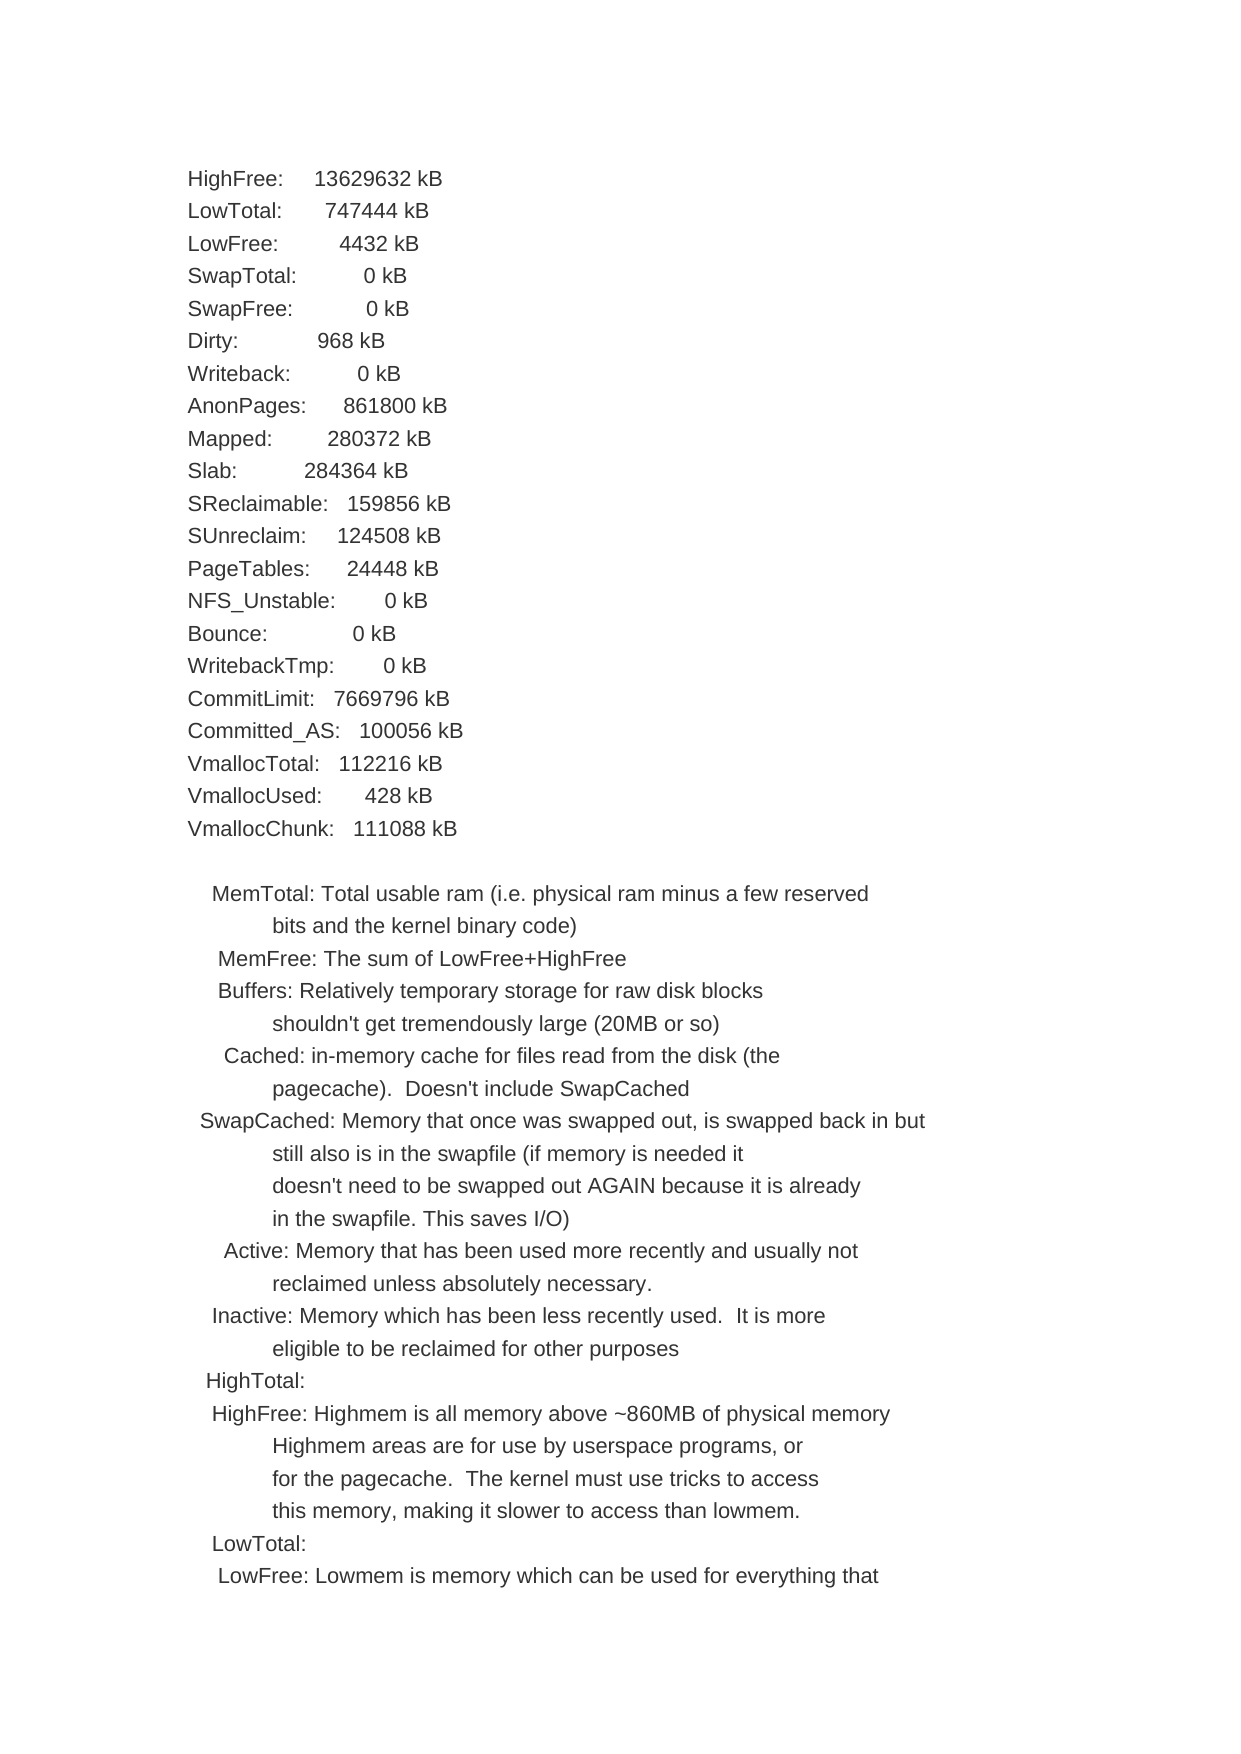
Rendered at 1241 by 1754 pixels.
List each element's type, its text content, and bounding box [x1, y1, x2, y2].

text VmallocTotal: 112216 kB [187, 747, 1053, 779]
text Bounce: 0 kB [187, 617, 1053, 649]
text LowFree: Lowmem is memory which can be used for everything that [187, 1559, 1053, 1592]
text Active: Memory that has been used more recently and usually not [187, 1234, 1053, 1267]
text still also is in the swapfile (if memory is needed it [187, 1137, 1053, 1169]
text in the swapfile. This saves I/O) [187, 1202, 1053, 1234]
text eligible to be reclaimed for other purposes [187, 1332, 1053, 1364]
text for the pagecache. The kernel must use tricks to access [187, 1462, 1053, 1494]
text Committed_AS: 100056 kB [187, 714, 1053, 747]
text Buffers: Relatively temporary storage for raw disk blocks [187, 974, 1053, 1007]
text SwapFree: 0 kB [187, 292, 1053, 324]
text bits and the kernel binary code) [187, 909, 1053, 942]
text doesn't need to be swapped out AGAIN because it is already [187, 1169, 1053, 1202]
text shouldn't get tremendously large (20MB or so) [187, 1007, 1053, 1039]
text AnonPages: 861800 kB [187, 389, 1053, 422]
text LowFree: 4432 kB [187, 227, 1053, 259]
text VmallocChunk: 111088 kB [187, 812, 1053, 844]
text SUnreclaim: 124508 kB [187, 519, 1053, 552]
text NFS_Unstable: 0 kB [187, 584, 1053, 617]
text Mapped: 280372 kB [187, 422, 1053, 454]
text SwapCached: Memory that once was swapped out, is swapped back in but [187, 1104, 1053, 1137]
text Slab: 284364 kB [187, 454, 1053, 487]
text HighTotal: [187, 1364, 1053, 1397]
text WritebackTmp: 0 kB [187, 649, 1053, 682]
text SReclaimable: 159856 kB [187, 487, 1053, 519]
text Highmem areas are for use by userspace programs, or [187, 1429, 1053, 1462]
text Dirty: 968 kB [187, 324, 1053, 357]
text Cached: in-memory cache for files read from the disk (the [187, 1039, 1053, 1072]
text reclaimed unless absolutely necessary. [187, 1267, 1053, 1299]
text SwapTotal: 0 kB [187, 259, 1053, 292]
text HighFree: 13629632 kB [187, 162, 1053, 194]
text VmallocUsed: 428 kB [187, 779, 1053, 812]
text pagecache). Doesn't include SwapCached [187, 1072, 1053, 1104]
text PageTables: 24448 kB [187, 552, 1053, 584]
text Inactive: Memory which has been less recently used. It is more [187, 1299, 1053, 1332]
text HighFree: Highmem is all memory above ~860MB of physical memory [187, 1397, 1053, 1429]
text Writeback: 0 kB [187, 357, 1053, 389]
text MemTotal: Total usable ram (i.e. physical ram minus a few reserved [187, 877, 1053, 909]
text LowTotal: [187, 1527, 1053, 1559]
text this memory, making it slower to access than lowmem. [187, 1494, 1053, 1527]
text LowTotal: 747444 kB [187, 194, 1053, 227]
text MemFree: The sum of LowFree+HighFree [187, 942, 1053, 974]
text CommitLimit: 7669796 kB [187, 682, 1053, 714]
